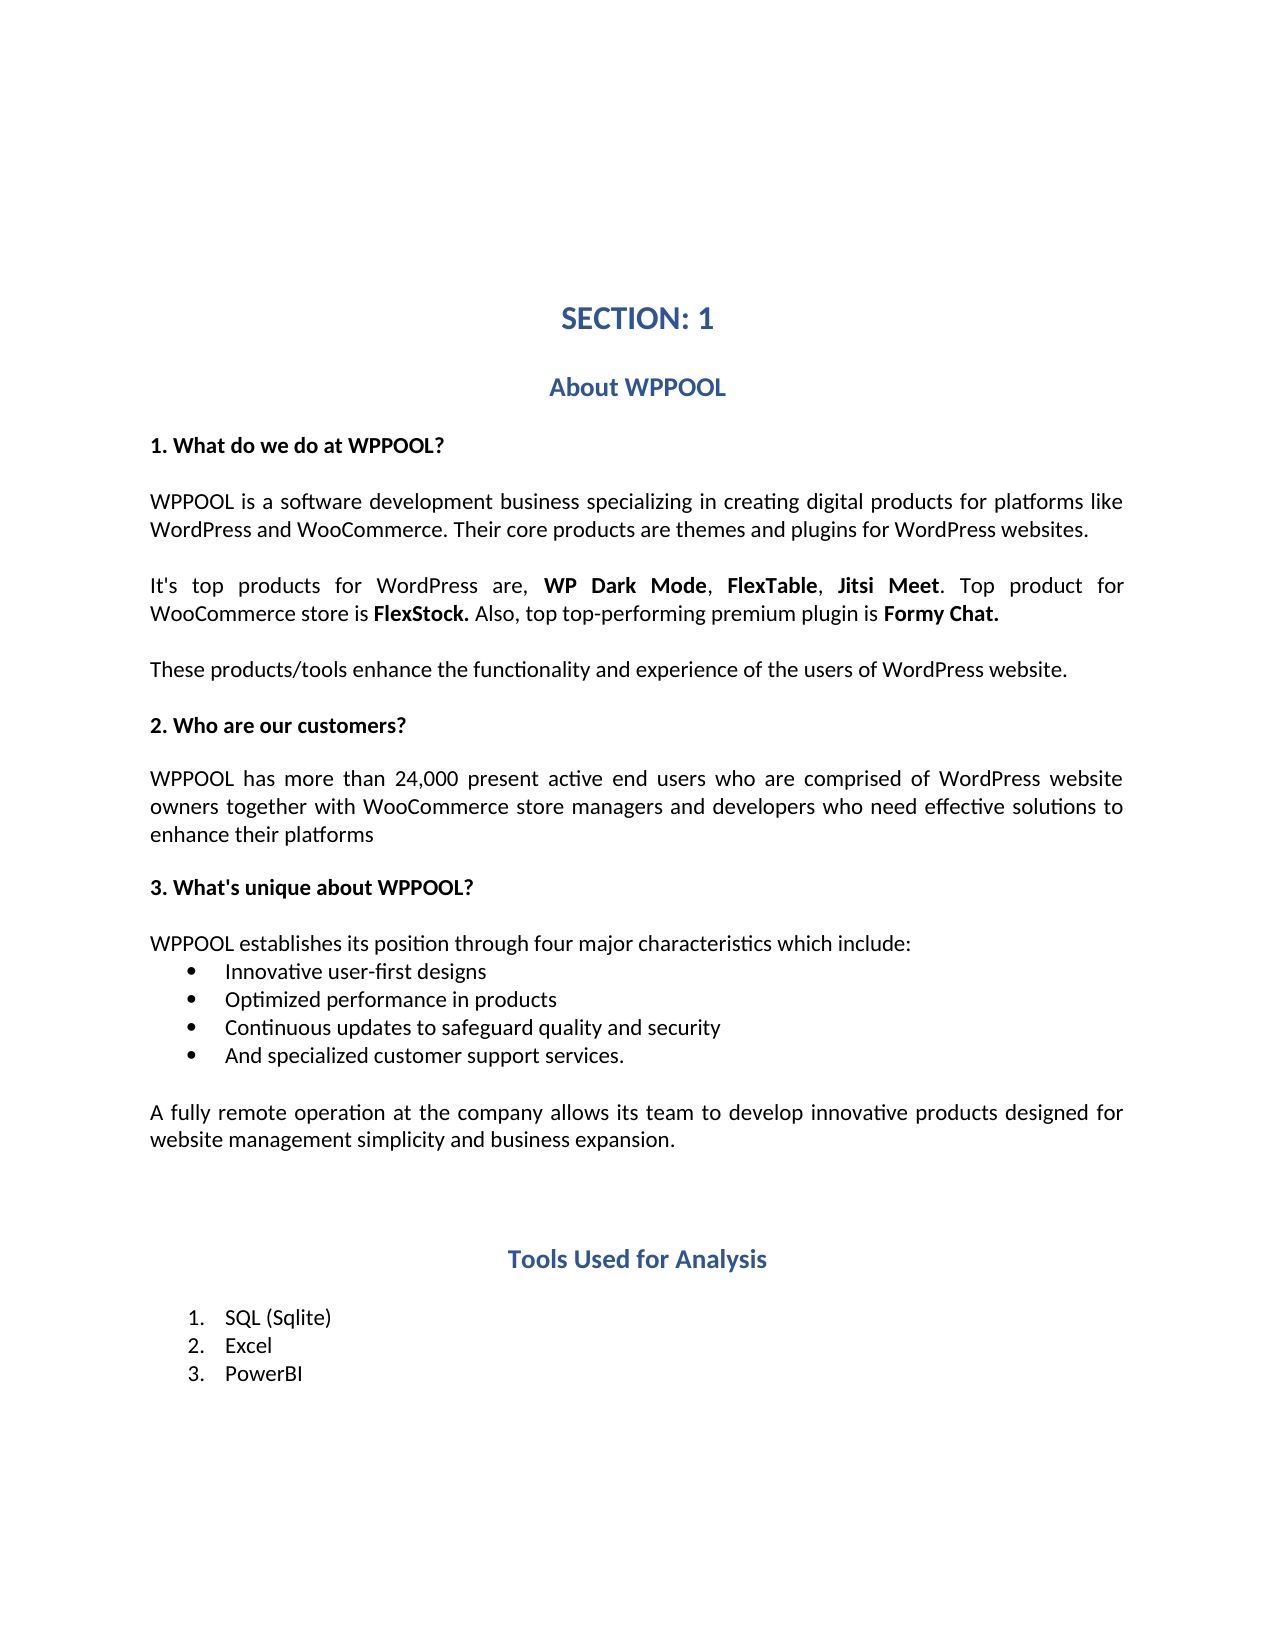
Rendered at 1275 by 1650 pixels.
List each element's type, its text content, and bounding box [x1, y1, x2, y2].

subtitle About WPPOOL [150, 370, 1125, 403]
list Innovative user-first designs [187, 957, 1125, 986]
text WPPOOL has more than 24,000 present active end users who are comprised of WordPress website owners together with WooCommerce store managers and developers who need effective solutions to enhance their platforms [150, 764, 1125, 848]
text 1. What do we do at WPPOOL? [150, 431, 1125, 459]
text WPPOOL establishes its position through four major characteristics which include: [150, 929, 1125, 957]
text 2. Who are our customers? [150, 711, 1125, 739]
text 3. What's unique about WPPOOL? [150, 873, 1125, 901]
list Optimized performance in products [187, 986, 1125, 1013]
list SQL (Sqlite) [187, 1303, 1125, 1331]
list Continuous updates to safeguard quality and security [187, 1013, 1125, 1042]
text A fully remote operation at the company allows its team to develop innovative products designed for website management simplicity and business expansion. [150, 1098, 1125, 1154]
text These products/tools enhance the functionality and experience of the users of WordPress website. [150, 655, 1125, 683]
list And specialized customer support services. [187, 1042, 1125, 1069]
subtitle Tools Used for Analysis [150, 1242, 1125, 1275]
list PowerBI [187, 1359, 1125, 1387]
subtitle SECTION: 1 [150, 297, 1125, 338]
text WPPOOL is a software development business specializing in creating digital products for platforms like WordPress and WooCommerce. Their core products are themes and plugins for WordPress websites. [150, 487, 1125, 543]
list Excel [187, 1331, 1125, 1359]
text It's top products for WordPress are, WP Dark Mode, FlexTable, Jitsi Meet. Top product for WooCommerce store is FlexStock. Also, top top-performing premium plugin is Formy Chat. [150, 571, 1125, 627]
